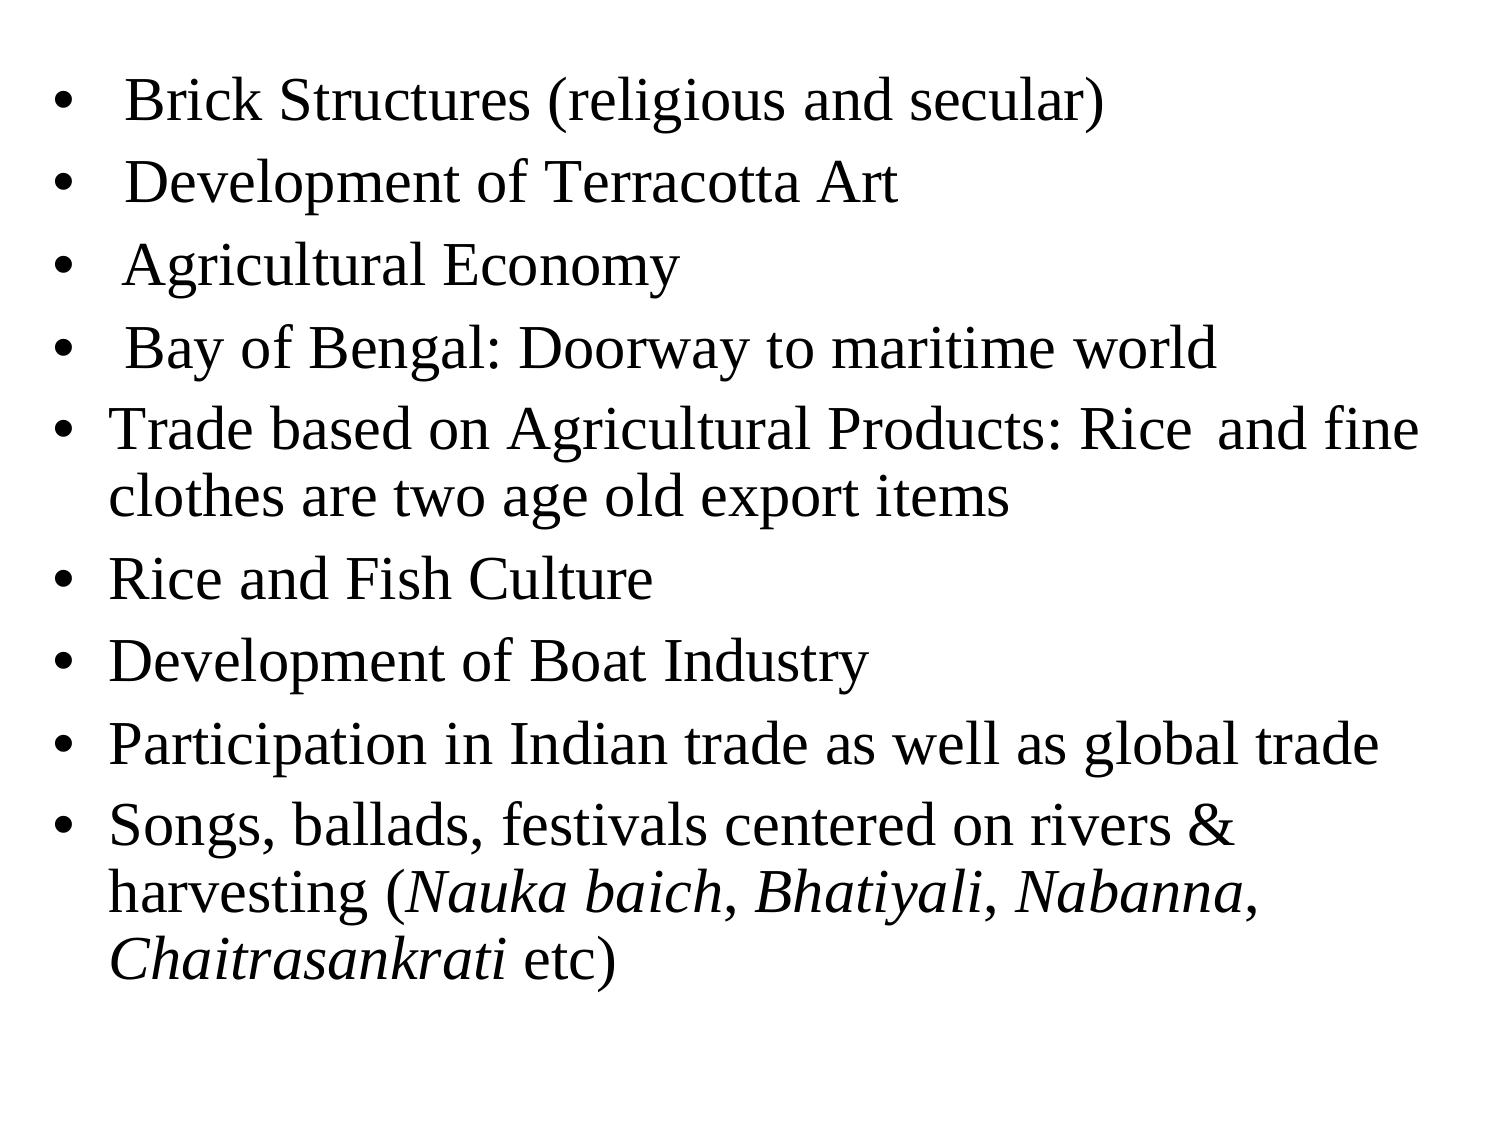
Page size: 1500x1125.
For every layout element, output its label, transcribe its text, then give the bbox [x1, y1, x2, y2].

list Development of Terracotta Art [52, 144, 1500, 216]
list Brick Structures (religious and secular) [52, 62, 1500, 134]
list Participation in Indian trade as well as global trade [52, 706, 1500, 778]
list Trade based on Agricultural Products: Rice and fine clothes are two age old export items [52, 395, 1423, 529]
list Development of Boat Industry [52, 623, 1500, 695]
list Songs, ballads, festivals centered on rivers & harvesting (Nauka baich, Bhatiyali, Nabanna, Chaitrasankrati etc) [52, 792, 1261, 993]
list Agricultural Economy [52, 227, 1500, 299]
list Bay of Bengal: Doorway to maritime world [52, 309, 1500, 382]
list Rice and Fish Culture [52, 541, 1500, 613]
